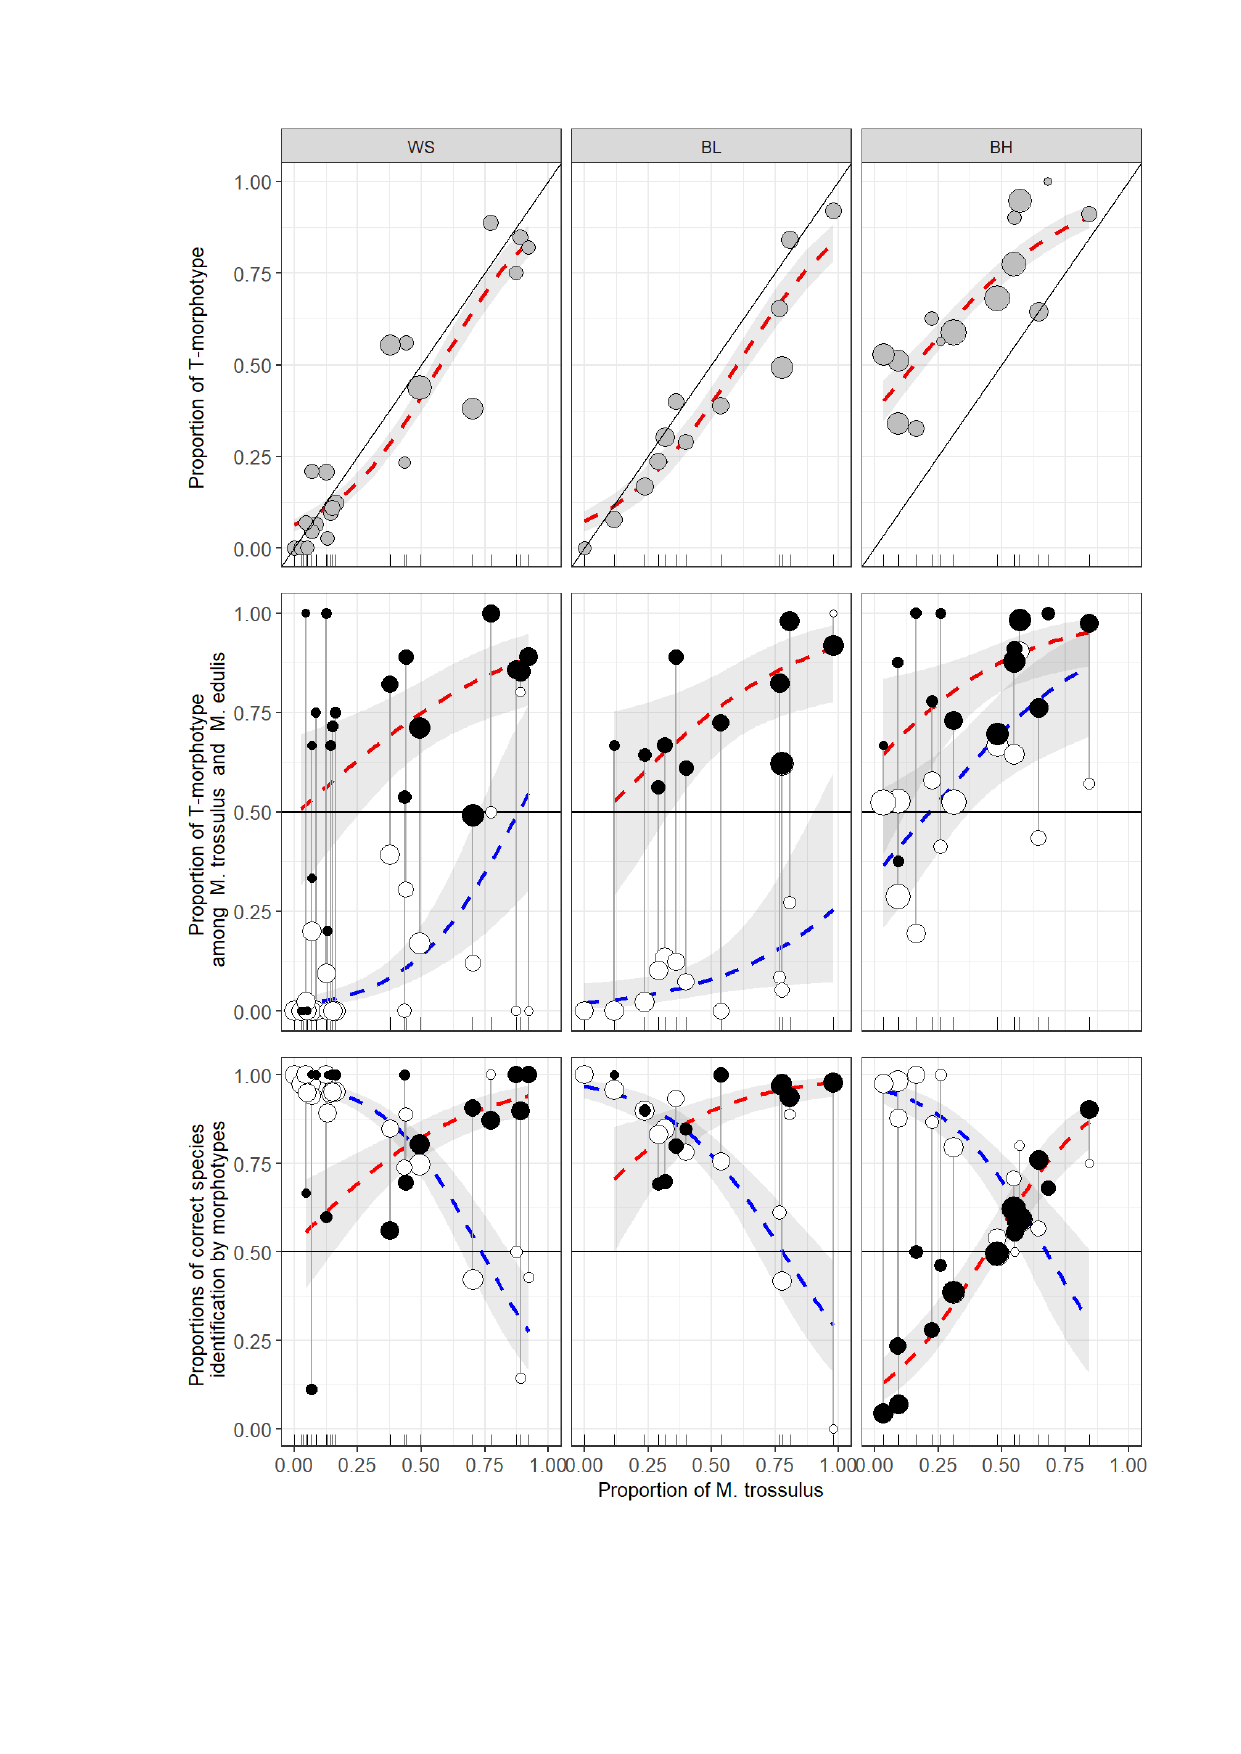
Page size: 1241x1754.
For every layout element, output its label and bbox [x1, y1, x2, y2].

picture [177, 118, 1152, 1511]
